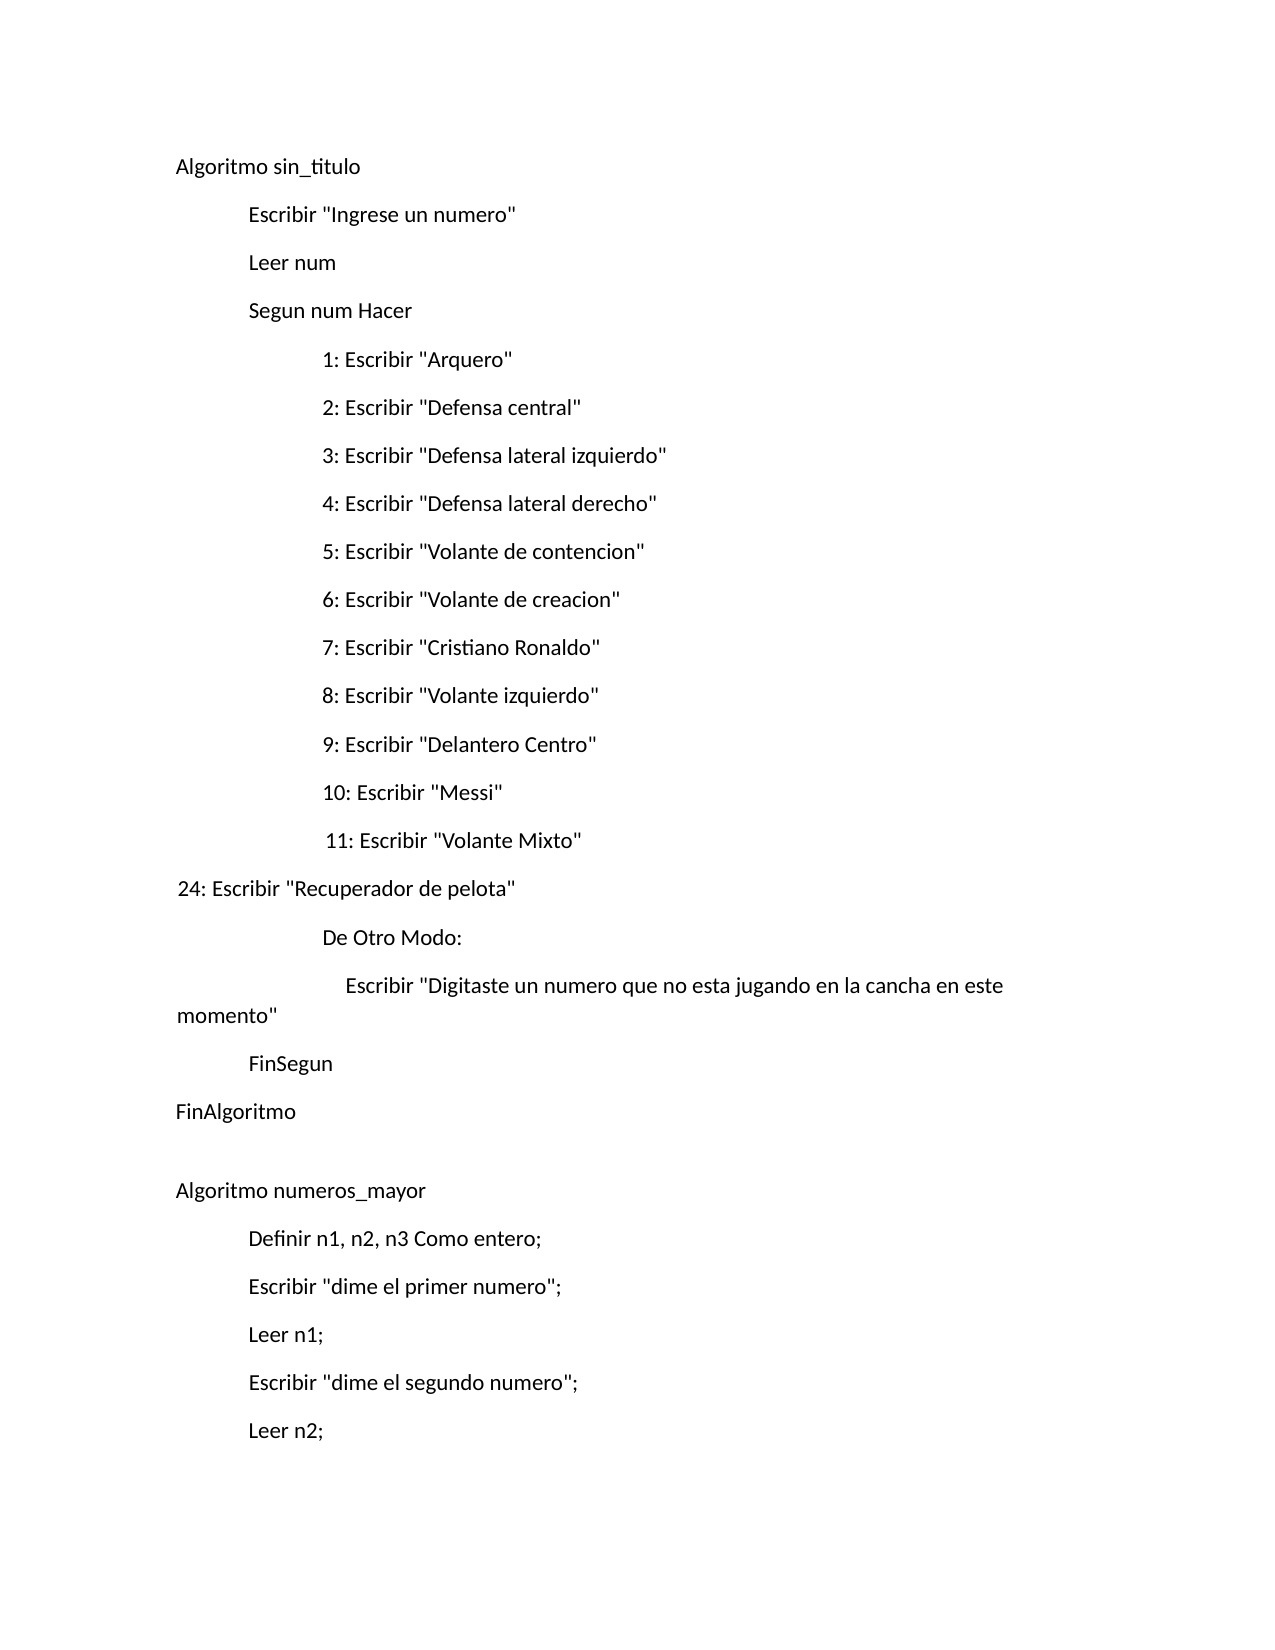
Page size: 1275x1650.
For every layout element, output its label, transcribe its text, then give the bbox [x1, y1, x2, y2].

text FinAlgoritmo [176, 1097, 1034, 1126]
text FinSegun [176, 1049, 1034, 1077]
text 6: Escribir "Volante de creacion" [176, 585, 1034, 613]
text 9: Escribir "Delantero Centro" [176, 730, 1034, 758]
text 7: Escribir "Cristiano Ronaldo" [176, 633, 1034, 661]
text 11: Escribir "Volante Mixto" 24: Escribir "Recuperador de pelota" [176, 826, 663, 902]
text Leer num [176, 248, 1034, 276]
text Definir n1, n2, n3 Como entero; [176, 1224, 1034, 1252]
text 1: Escribir "Arquero" [176, 345, 1034, 373]
text Escribir "Digitaste un numero que no esta jugando en la cancha en este momento" [176, 971, 1034, 1029]
text Leer n2; [176, 1416, 1034, 1444]
text 4: Escribir "Defensa lateral derecho" [176, 489, 1034, 517]
text Leer n1; [176, 1320, 1034, 1348]
text 8: Escribir "Volante izquierdo" [176, 682, 1034, 709]
text 2: Escribir "Defensa central" [176, 393, 1034, 421]
text 5: Escribir "Volante de contencion" [176, 537, 1034, 565]
text Escribir "dime el primer numero"; [176, 1272, 1034, 1300]
text 3: Escribir "Defensa lateral izquierdo" [176, 441, 1034, 469]
text 10: Escribir "Messi" [176, 778, 1034, 806]
text De Otro Modo: [176, 923, 1034, 951]
text Segun num Hacer [176, 297, 1034, 324]
text Escribir "dime el segundo numero"; [176, 1368, 1034, 1396]
text Algoritmo numeros_mayor [176, 1176, 1034, 1204]
text Algoritmo sin_titulo [176, 152, 1034, 180]
text Escribir "Ingrese un numero" [176, 200, 1034, 228]
